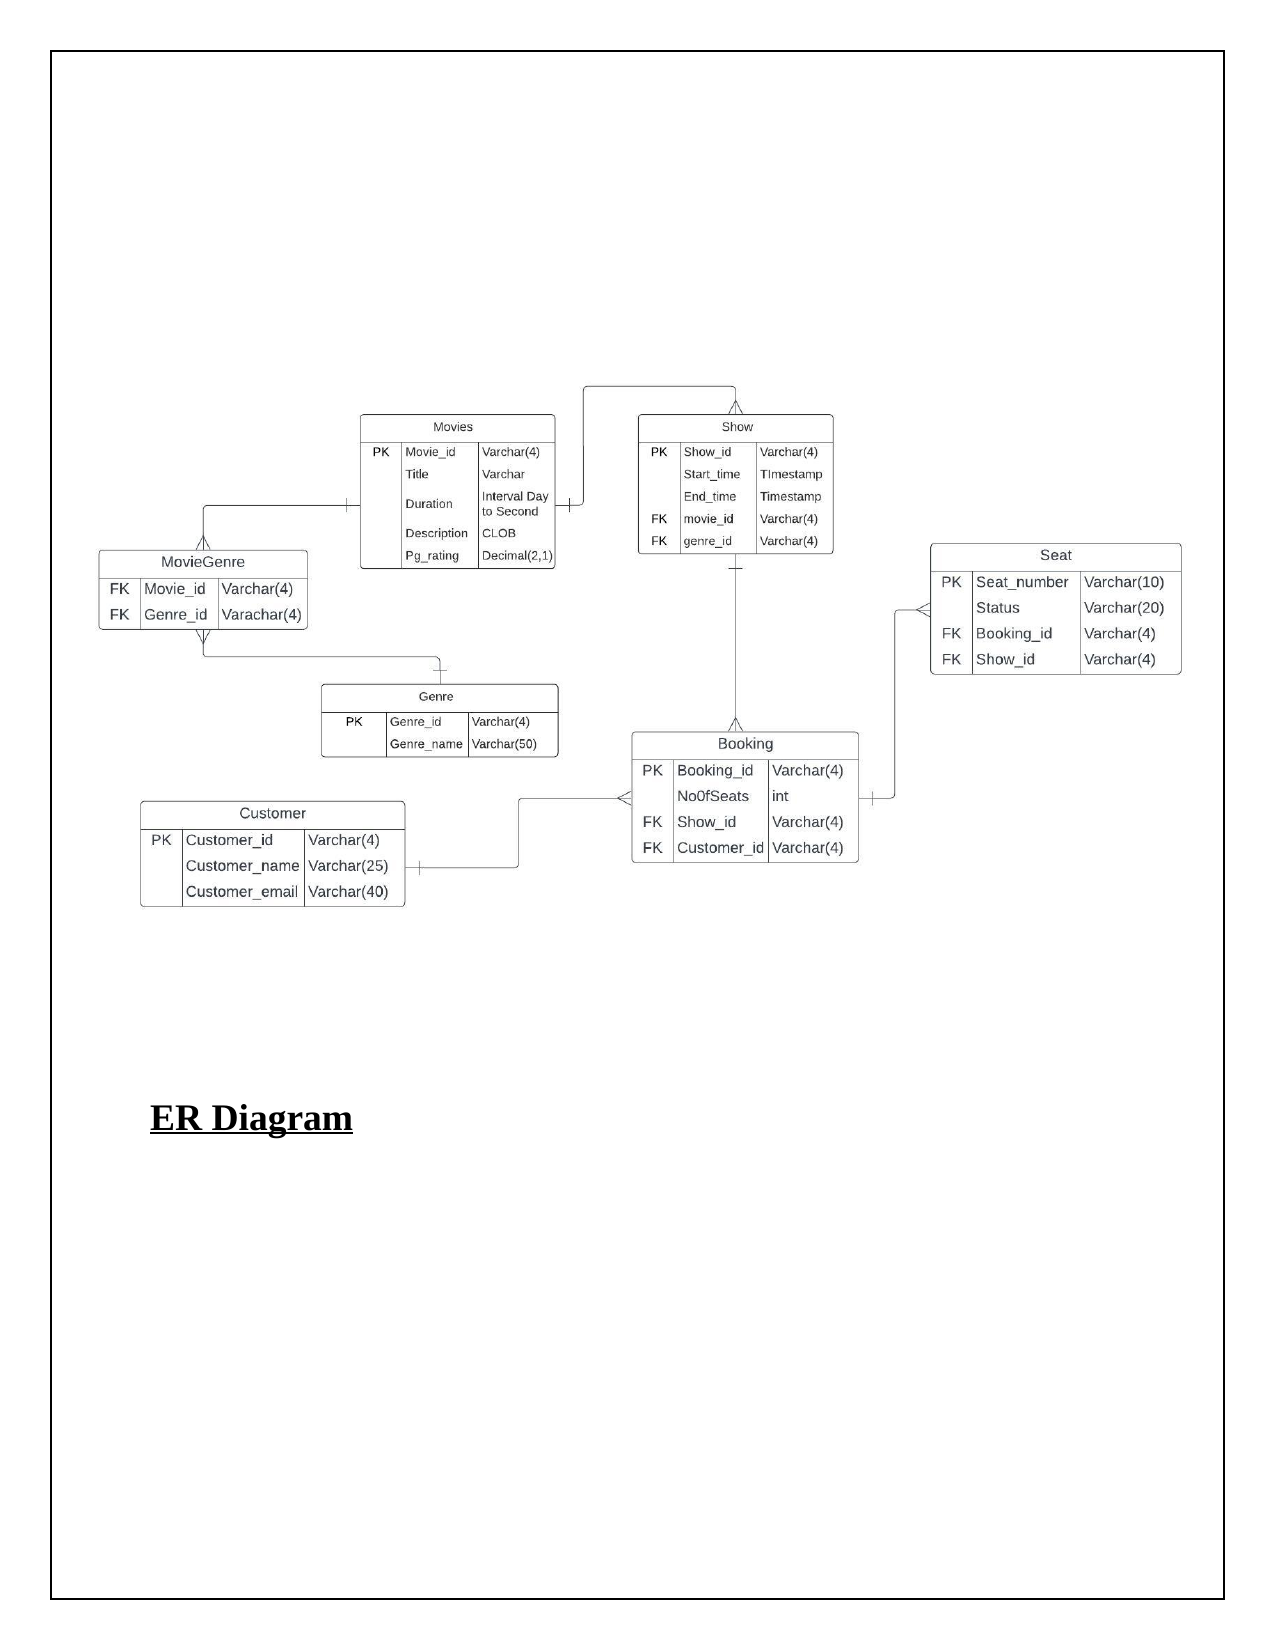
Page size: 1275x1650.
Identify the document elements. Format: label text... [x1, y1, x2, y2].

subtitle ER Diagram [150, 477, 773, 520]
picture [773, 358, 1191, 931]
